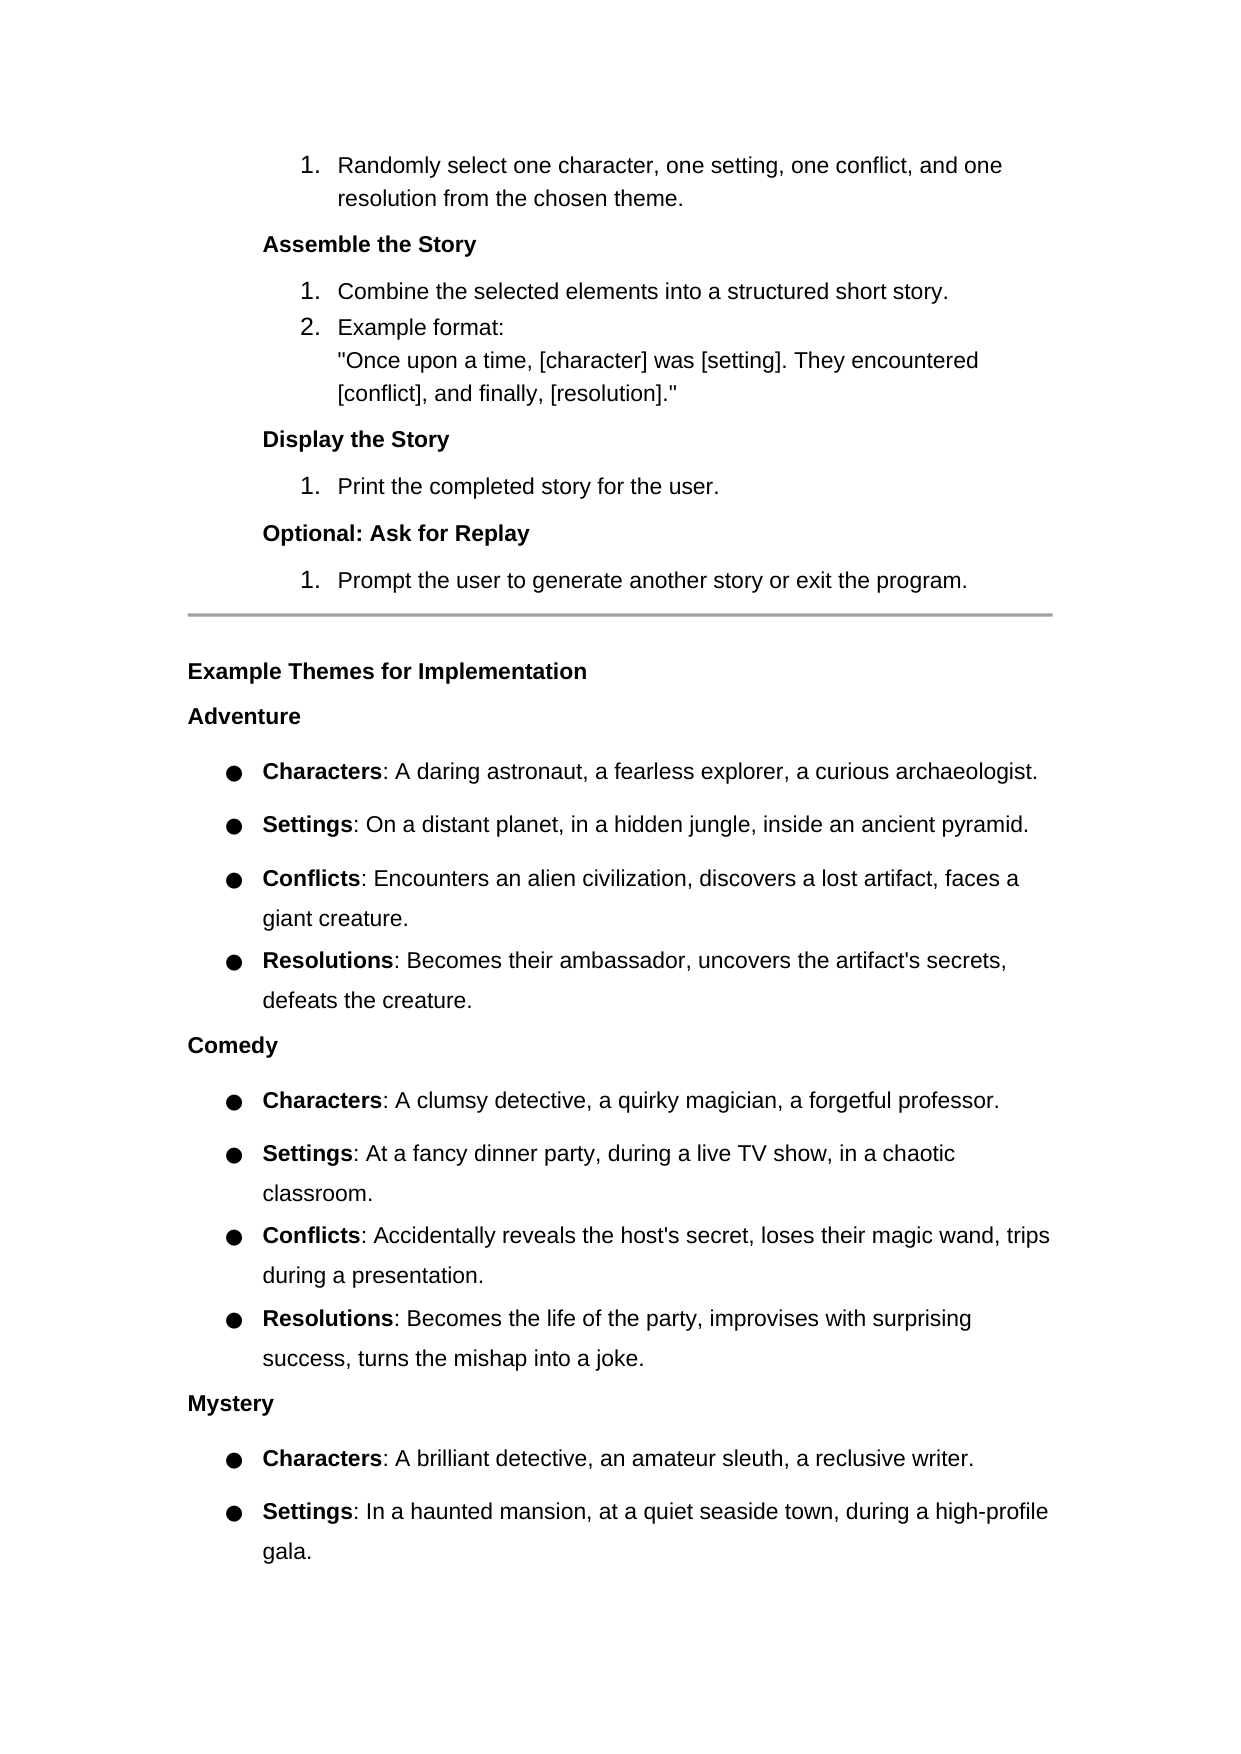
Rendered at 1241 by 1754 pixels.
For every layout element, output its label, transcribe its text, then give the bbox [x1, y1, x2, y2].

list Characters: A brilliant detective, an amateur sleuth, a reclusive writer. [225, 1435, 1053, 1478]
subtitle Mystery [187, 1390, 1053, 1416]
list Characters: A daring astronaut, a fearless explorer, a curious archaeologist. [225, 748, 1053, 791]
list Conflicts: Encounters an alien civilization, discovers a lost artifact, faces a giant creature. [225, 855, 1053, 931]
list Resolutions: Becomes the life of the party, improvises with surprising success, turns the mishap into a joke. [225, 1295, 1053, 1371]
subtitle Adventure [187, 703, 1053, 729]
text Optional: Ask for Replay [262, 519, 1053, 546]
text Display the Story [262, 426, 1053, 452]
subtitle Comedy [187, 1032, 1053, 1058]
list Randomly select one character, one setting, one conflict, and one resolution from the chosen theme. [300, 150, 1053, 212]
list Resolutions: Becomes their ambassador, uncovers the artifact's secrets, defeats the creature. [225, 937, 1053, 1013]
list Example format: "Once upon a time, [character] was [setting]. They encountered [conflict], and finally, [resolution]." [300, 312, 1053, 407]
list Settings: On a distant planet, in a hidden jungle, inside an ancient pyramid. [225, 802, 1053, 844]
list Settings: At a fancy dinner party, during a live TV show, in a chaotic classroom. [225, 1131, 1053, 1206]
list Print the completed story for the user. [300, 471, 1053, 500]
text Assemble the Story [262, 231, 1053, 257]
list Settings: In a haunted mansion, at a quiet seaside town, during a high-profile gala. [225, 1489, 1053, 1564]
list Conflicts: Accidentally reveals the host's secret, loses their magic wand, trips during a presentation. [225, 1213, 1053, 1289]
list Prompt the user to generate another story or exit the program. [300, 565, 1053, 594]
list Combine the selected elements into a structured short story. [300, 276, 1053, 305]
list Characters: A clumsy detective, a quirky magician, a forgetful professor. [225, 1077, 1053, 1120]
subtitle Example Themes for Implementation [187, 658, 1053, 684]
